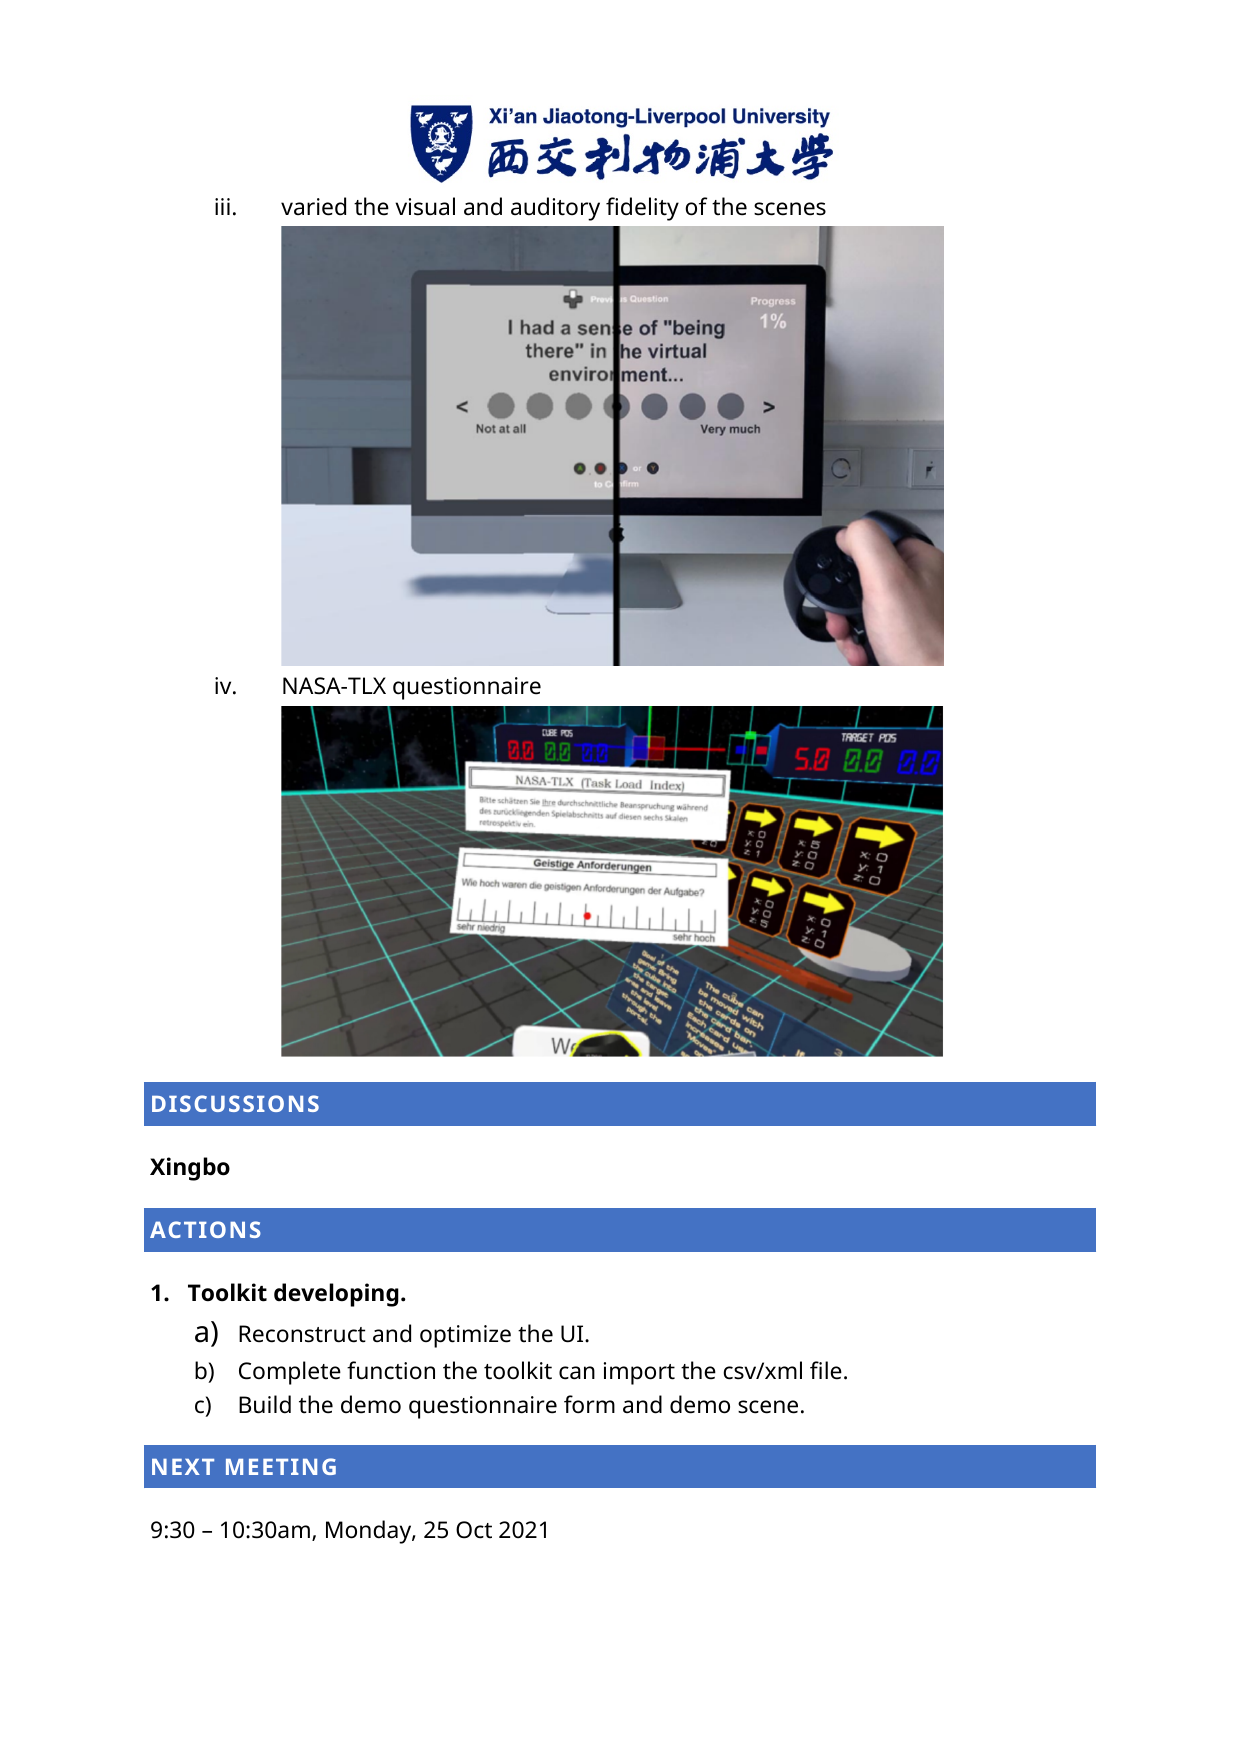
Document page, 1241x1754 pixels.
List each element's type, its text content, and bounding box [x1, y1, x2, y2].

subtitle Actions [150, 1214, 1090, 1245]
list Build the demo questionnaire form and demo scene. [194, 1389, 1090, 1421]
picture [281, 226, 944, 666]
text Xingbo [150, 1151, 1090, 1182]
text 9:30 – 10:30am, Monday, 25 Oct 2021 [150, 1514, 1090, 1545]
picture [397, 95, 843, 191]
picture [281, 706, 944, 1057]
list Complete function the toolkit can import the csv/xml file. [194, 1355, 1090, 1386]
list Reconstruct and optimize the UI. [194, 1311, 1090, 1351]
subtitle Discussions [150, 1088, 1090, 1119]
list Toolkit developing. [150, 1277, 1090, 1308]
subtitle Next meeting [150, 1451, 1090, 1482]
